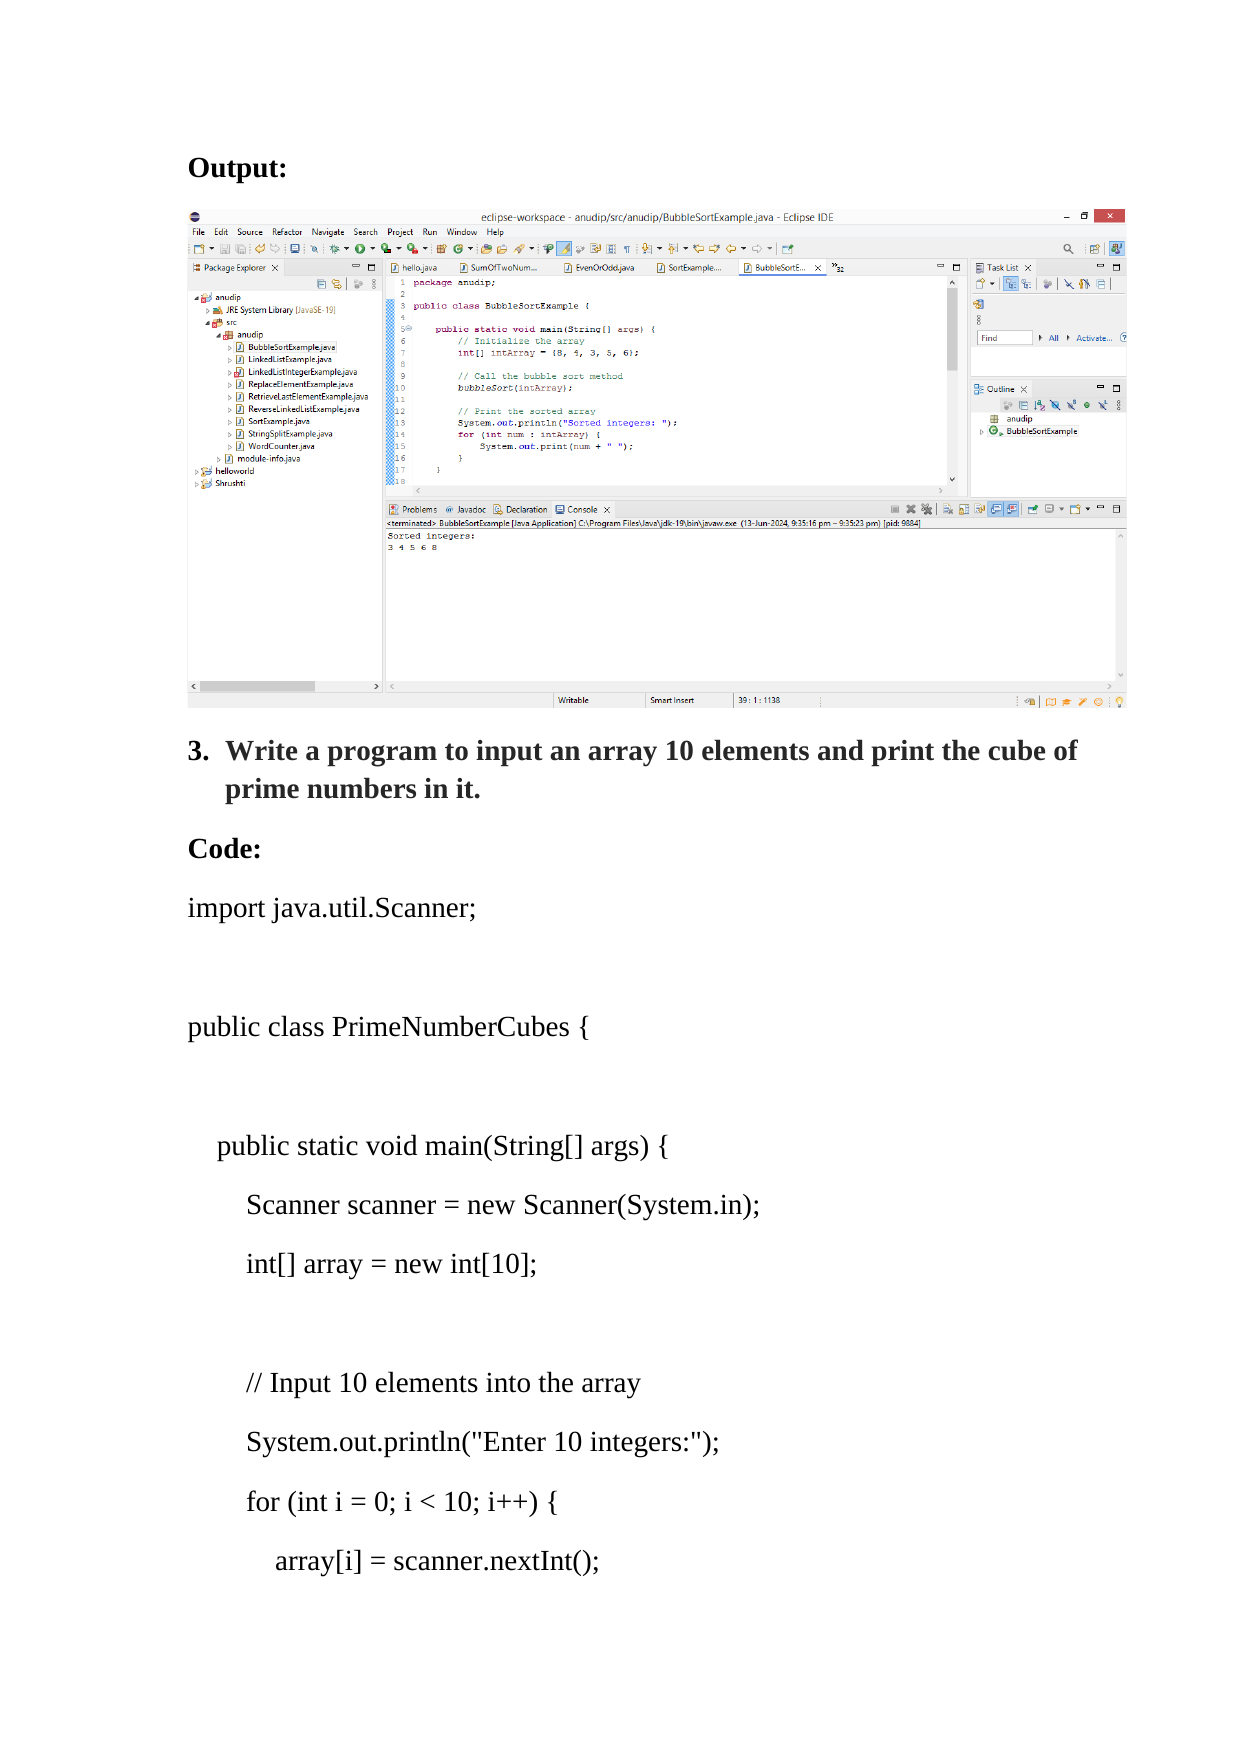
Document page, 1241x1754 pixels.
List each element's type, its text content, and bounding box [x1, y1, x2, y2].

text Scanner scanner = new Scanner(System.in); [187, 1187, 1090, 1221]
text System.out.println("Enter 10 integers:"); [187, 1424, 1090, 1458]
text int[] array = new int[10]; [187, 1246, 1090, 1280]
text Code: [187, 831, 1090, 864]
list Write a program to input an array 10 elements and print the cube of prime numbers in it. [187, 733, 1090, 805]
text public class PrimeNumberCubes { [187, 1009, 1090, 1042]
text array[i] = scanner.nextInt(); [187, 1543, 1090, 1577]
text Output: [187, 150, 1090, 183]
text import java.util.Scanner; [187, 890, 1090, 924]
text public static void main(String[] args) { [187, 1128, 1090, 1161]
picture [187, 209, 1127, 708]
text // Input 10 elements into the array [187, 1365, 1090, 1399]
text for (int i = 0; i < 10; i++) { [187, 1484, 1090, 1517]
